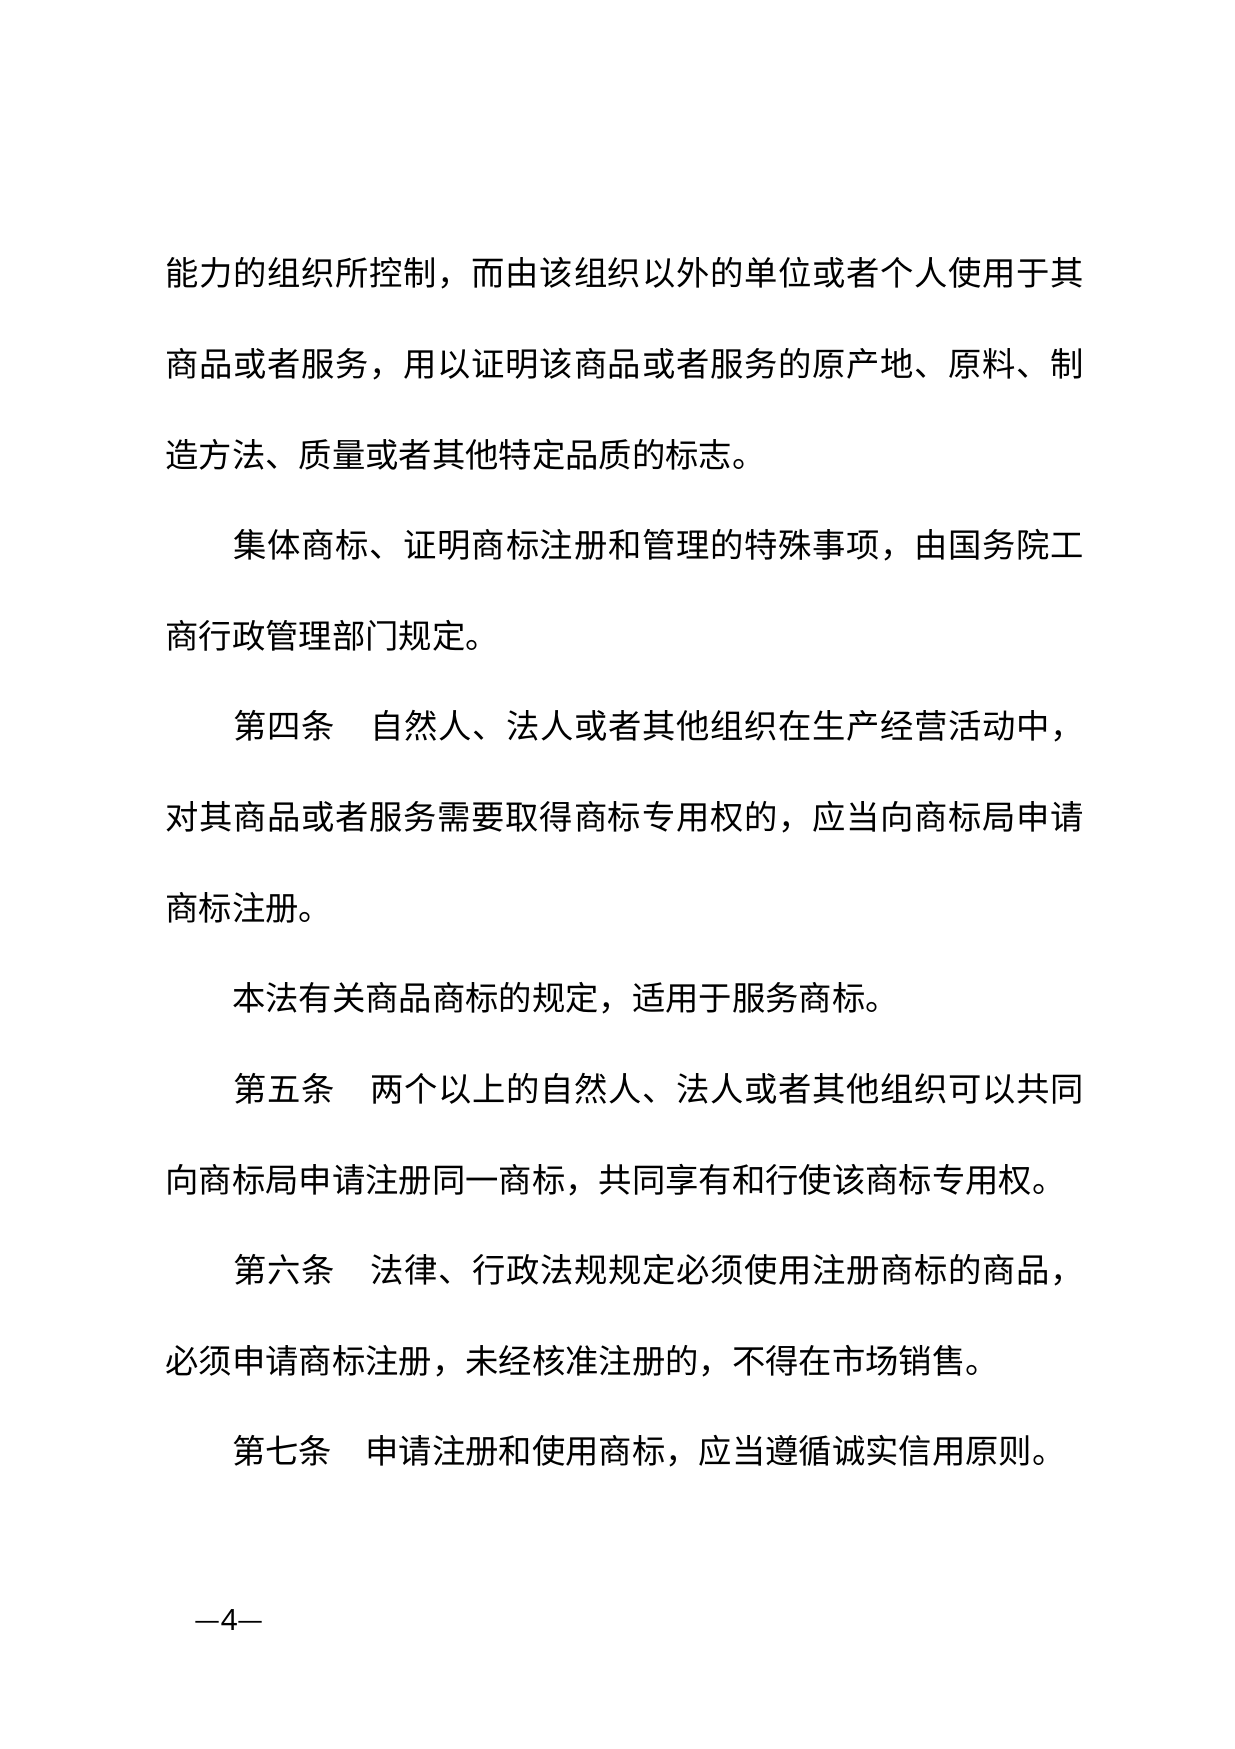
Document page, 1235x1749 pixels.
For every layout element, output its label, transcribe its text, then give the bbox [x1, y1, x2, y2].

text 第四条 自然人、法人或者其他组织在生产经营活动中，对其商品或者服务需要取得商标专用权的，应当向商标局申请商标注册。 [165, 679, 1087, 951]
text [165, 226, 1087, 498]
text 集体商标、证明商标注册和管理的特殊事项，由国务院工商行政管理部门规定。 [165, 498, 1087, 679]
text 本法有关商品商标的规定，适用于服务商标。 [165, 951, 1087, 1042]
text 第六条 法律、行政法规规定必须使用注册商标的商品，必须申请商标注册，未经核准注册的，不得在市场销售。 [165, 1223, 1087, 1404]
text 第五条 两个以上的自然人、法人或者其他组织可以共同向商标局申请注册同一商标，共同享有和行使该商标专用权。 [165, 1042, 1087, 1223]
text 第七条 申请注册和使用商标，应当遵循诚实信用原则。 [165, 1404, 1087, 1495]
